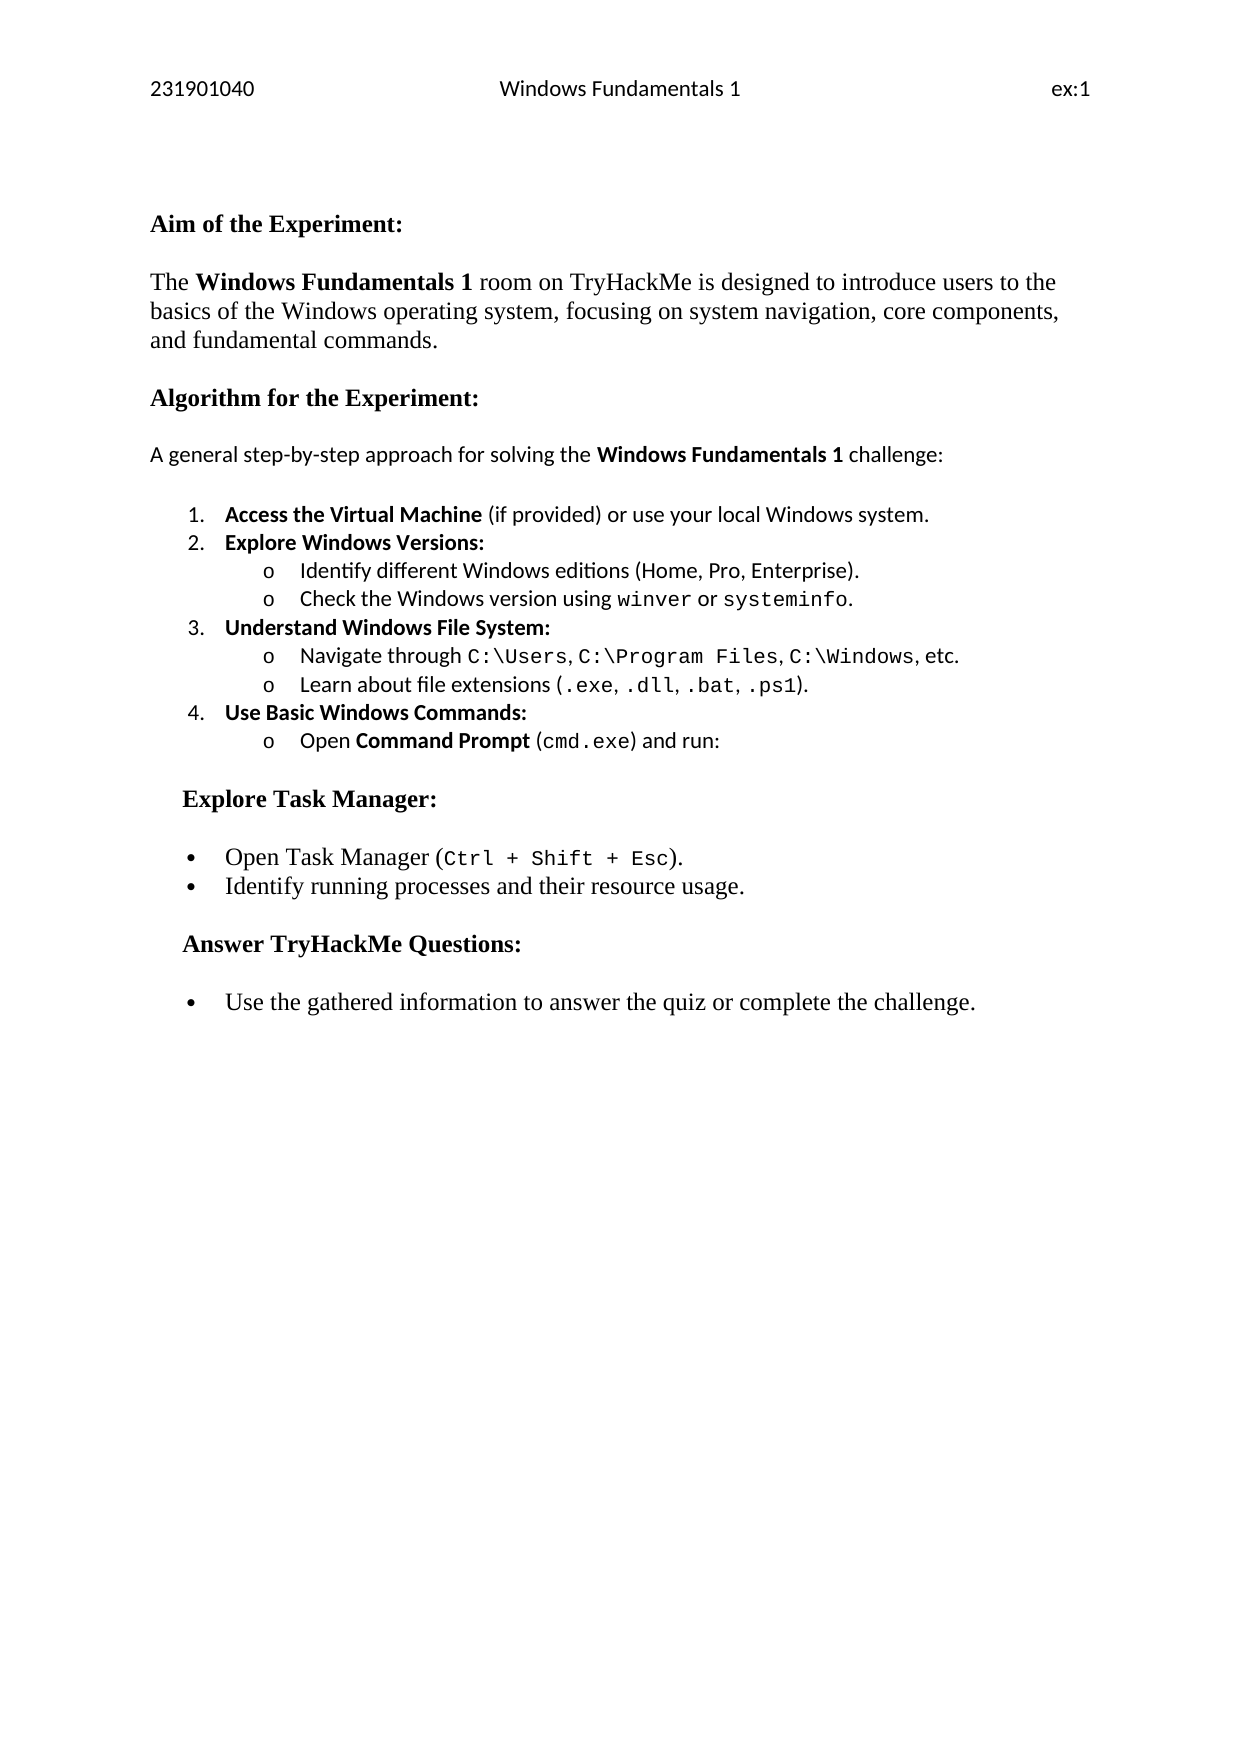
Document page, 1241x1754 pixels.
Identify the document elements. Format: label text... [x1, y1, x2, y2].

list Learn about file extensions (.exe, .dll, .bat, .ps1). [262, 670, 1090, 698]
list Use the gathered information to answer the quiz or complete the challenge. [187, 987, 1090, 1016]
text  Explore Task Manager: [150, 784, 1090, 813]
text  Answer TryHackMe Questions: [150, 929, 1090, 958]
text A general step-by-step approach for solving the Windows Fundamentals 1 challenge: [150, 441, 1090, 469]
list Identify different Windows editions (Home, Pro, Enterprise). [262, 556, 1090, 584]
list Understand Windows File System: [187, 613, 1090, 641]
list Explore Windows Versions: [187, 528, 1090, 556]
text The Windows Fundamentals 1 room on TryHackMe is designed to introduce users to the basics of the Windows operating system, focusing on system navigation, core components, and fundamental commands. [150, 267, 1090, 353]
list Open Command Prompt (cmd.exe) and run: [262, 726, 1090, 755]
subtitle Algorithm for the Experiment: [150, 383, 1090, 411]
list Use Basic Windows Commands: [187, 698, 1090, 726]
text Aim of the Experiment: [150, 209, 1090, 238]
list Open Task Manager (Ctrl + Shift + Esc). [187, 842, 1090, 871]
list Check the Windows version using winver or systeminfo. [262, 584, 1090, 613]
list Identify running processes and their resource usage. [187, 871, 1090, 900]
list Access the Virtual Machine (if provided) or use your local Windows system. [187, 500, 1090, 528]
list Navigate through C:\Users, C:\Program Files, C:\Windows, etc. [262, 641, 1090, 670]
